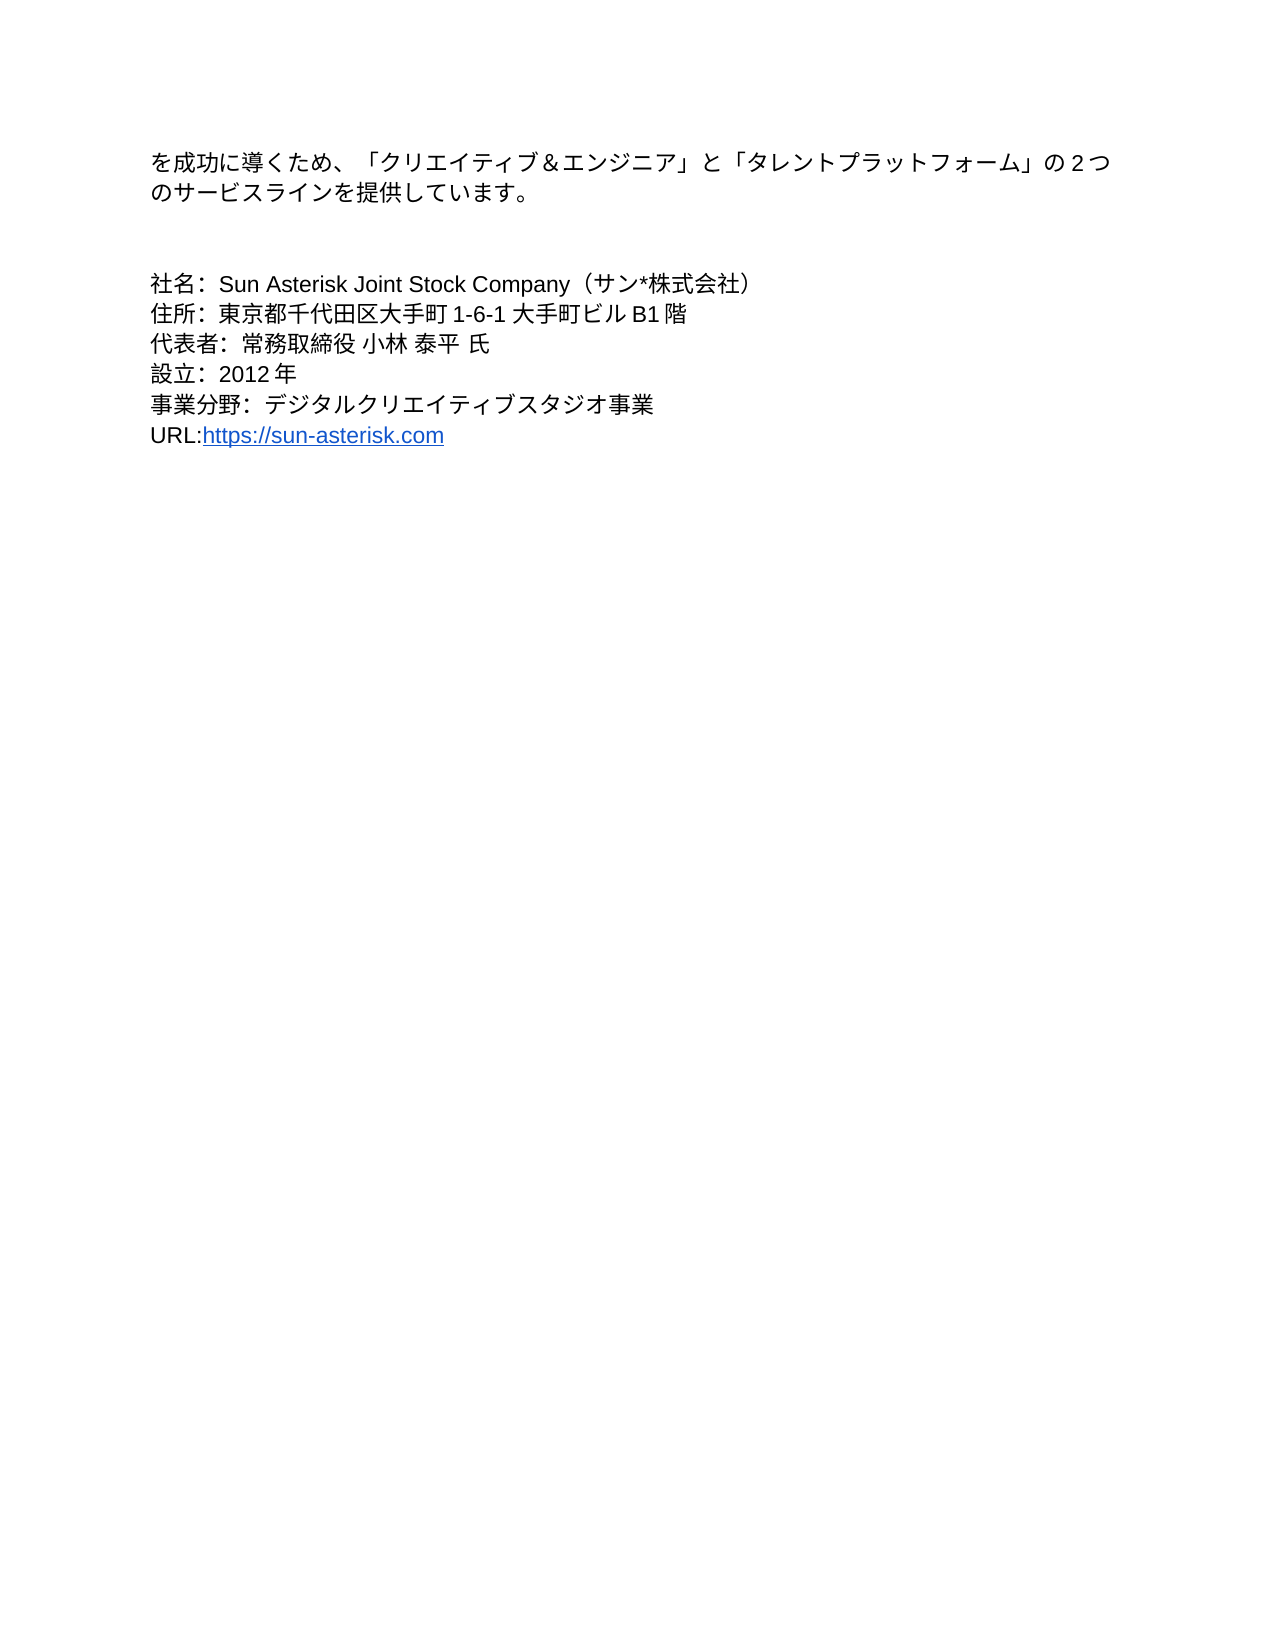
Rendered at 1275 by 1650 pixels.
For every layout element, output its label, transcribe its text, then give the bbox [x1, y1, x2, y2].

text 設立：2012年 [150, 361, 1125, 388]
text 事業分野：デジタルクリエイティブスタジオ事業 [150, 392, 1125, 418]
text 代表者：常務取締役 小林 泰平 氏 [150, 331, 1125, 358]
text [150, 150, 1125, 207]
text URL:https://sun-asterisk.com [150, 422, 1125, 448]
text 社名：Sun Asterisk Joint Stock Company（サン*株式会社） [150, 271, 1125, 297]
text 住所：東京都千代田区大手町1-6-1 大手町ビルB1階 [150, 301, 1125, 327]
